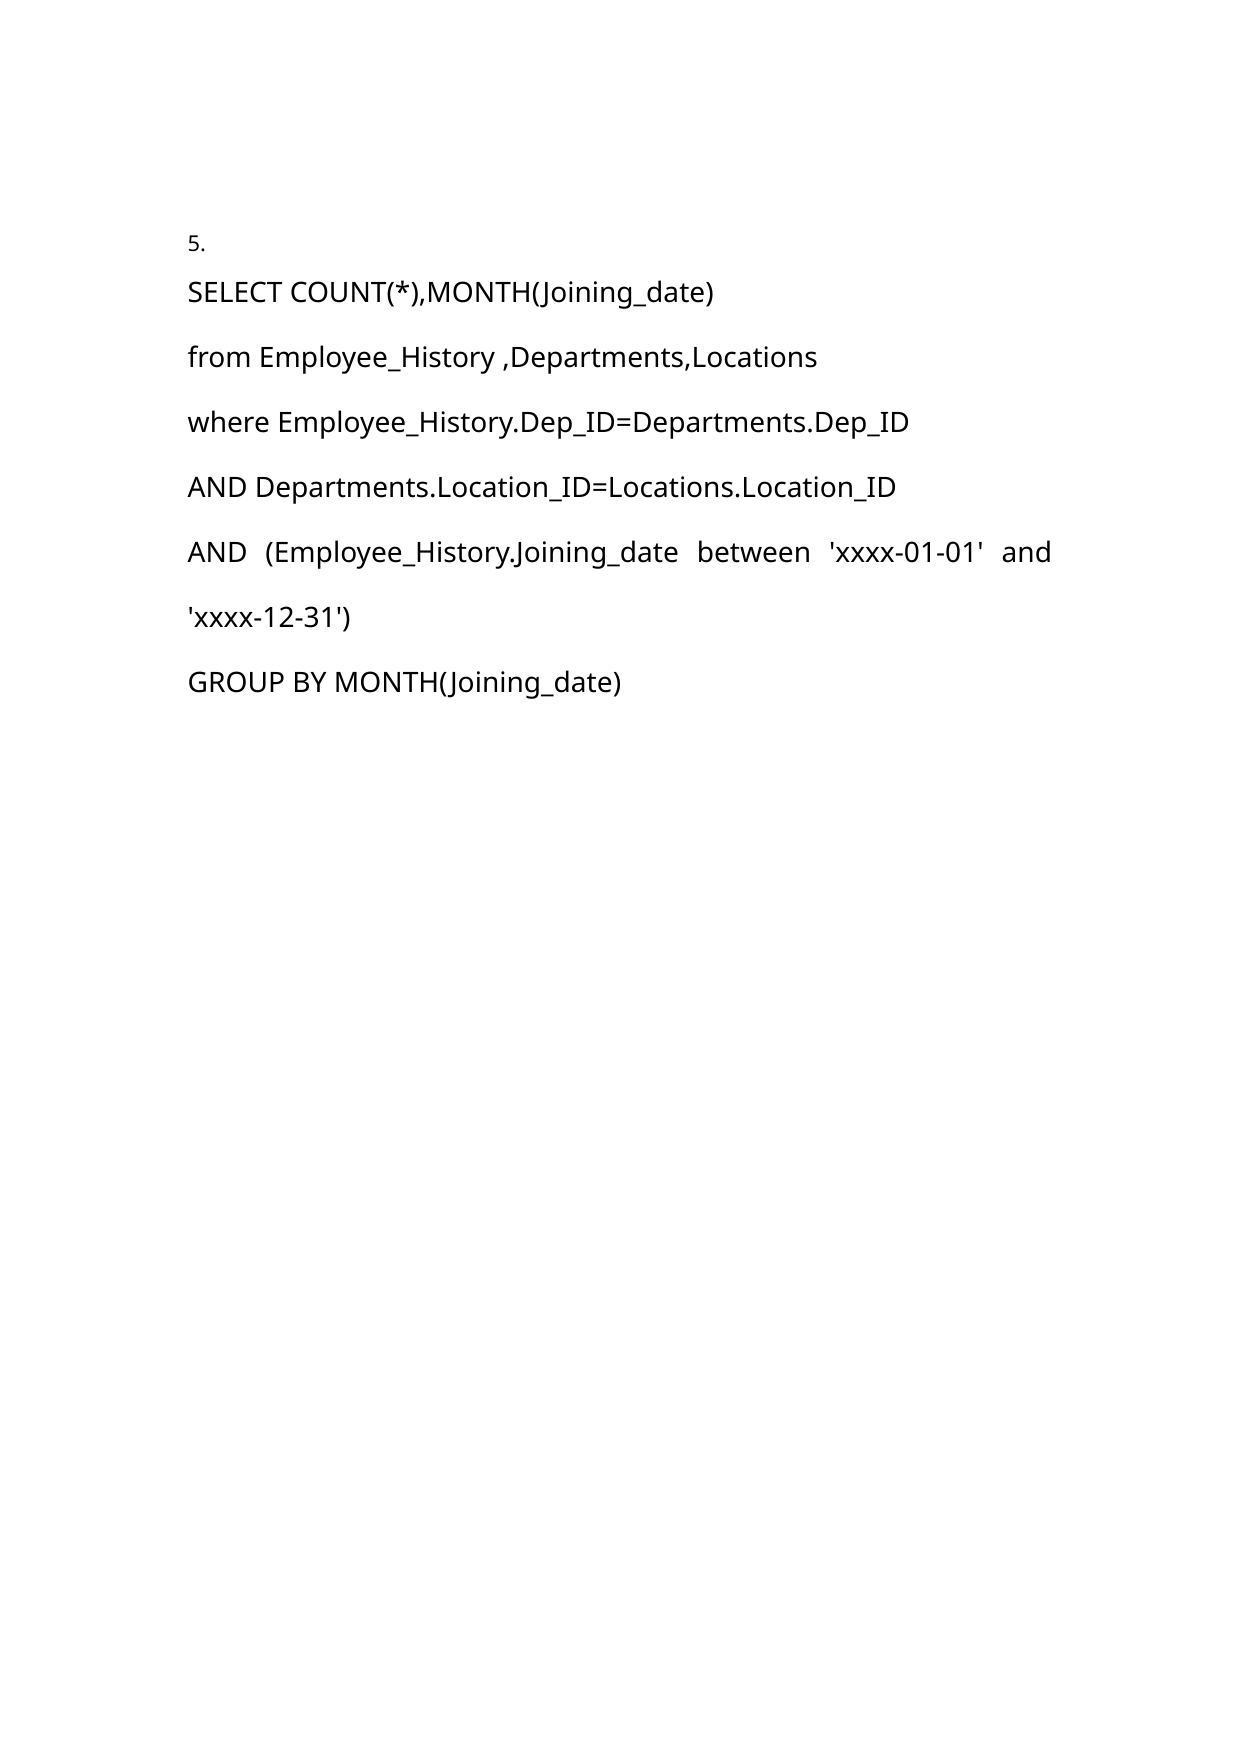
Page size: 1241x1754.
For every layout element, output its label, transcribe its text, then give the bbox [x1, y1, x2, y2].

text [187, 454, 1053, 519]
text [187, 389, 1053, 454]
text GROUP BY MONTH(Joining_date) [187, 649, 1053, 714]
text from Employee_History ,Departments,Locations [187, 324, 1053, 389]
text AND (Employee_History.Joining_date between 'xxxx-01-01' and 'xxxx-12-31') [187, 519, 1053, 649]
text 5. [187, 227, 1053, 259]
text SELECT COUNT(*),MONTH(Joining_date) [187, 259, 1053, 324]
